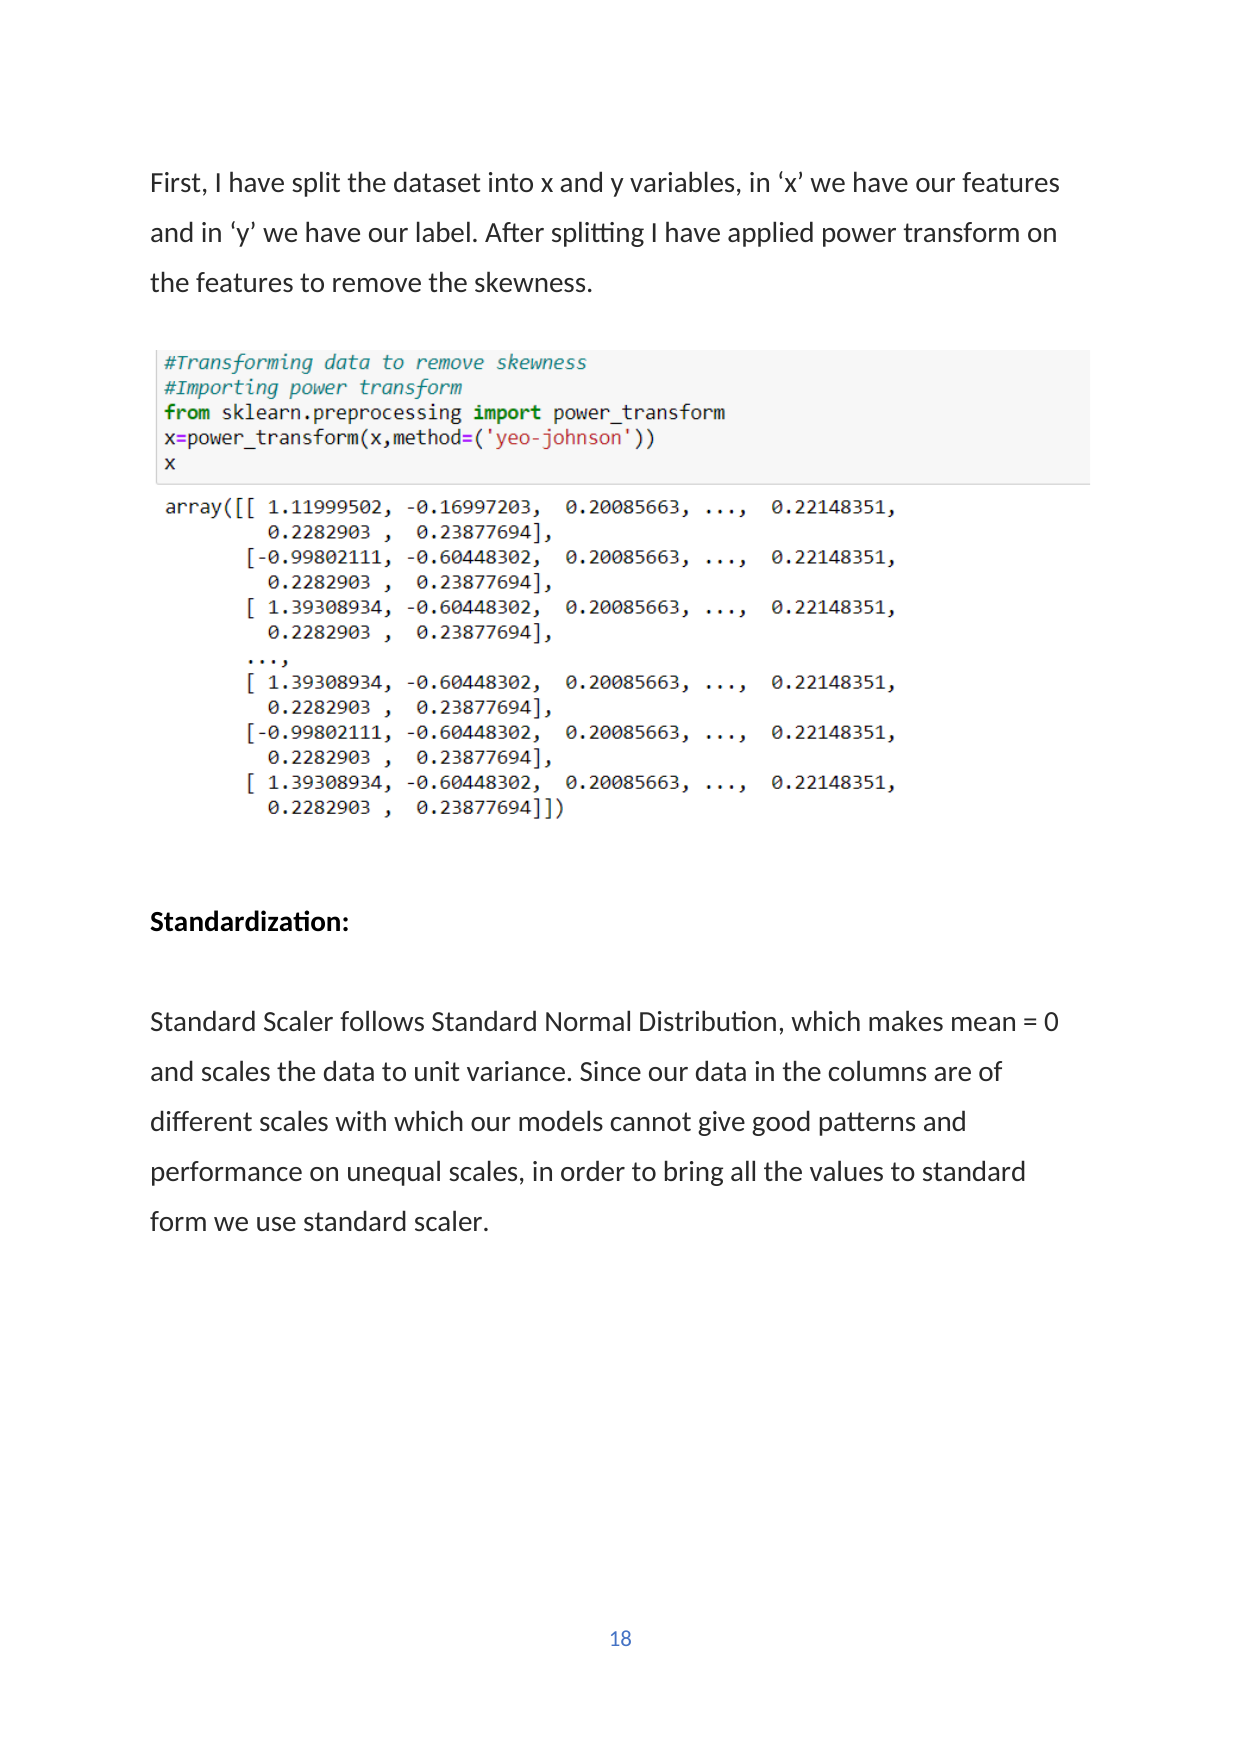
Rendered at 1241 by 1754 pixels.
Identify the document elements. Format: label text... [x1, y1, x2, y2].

text Standardization: [150, 888, 1090, 938]
text First, I have split the dataset into x and y variables, in ‘x’ we have our features and in ‘y’ we have our label. After splitting I have applied power transform on the features to remove the skewness. [150, 150, 1090, 300]
text Standard Scaler follows Standard Normal Distribution, which makes mean = 0 and scales the data to unit variance. Since our data in the columns are of different scales with which our models cannot give good patterns and performance on unequal scales, in order to bring all the values to standard form we use standard scaler. [150, 988, 1090, 1238]
picture [150, 350, 1091, 839]
